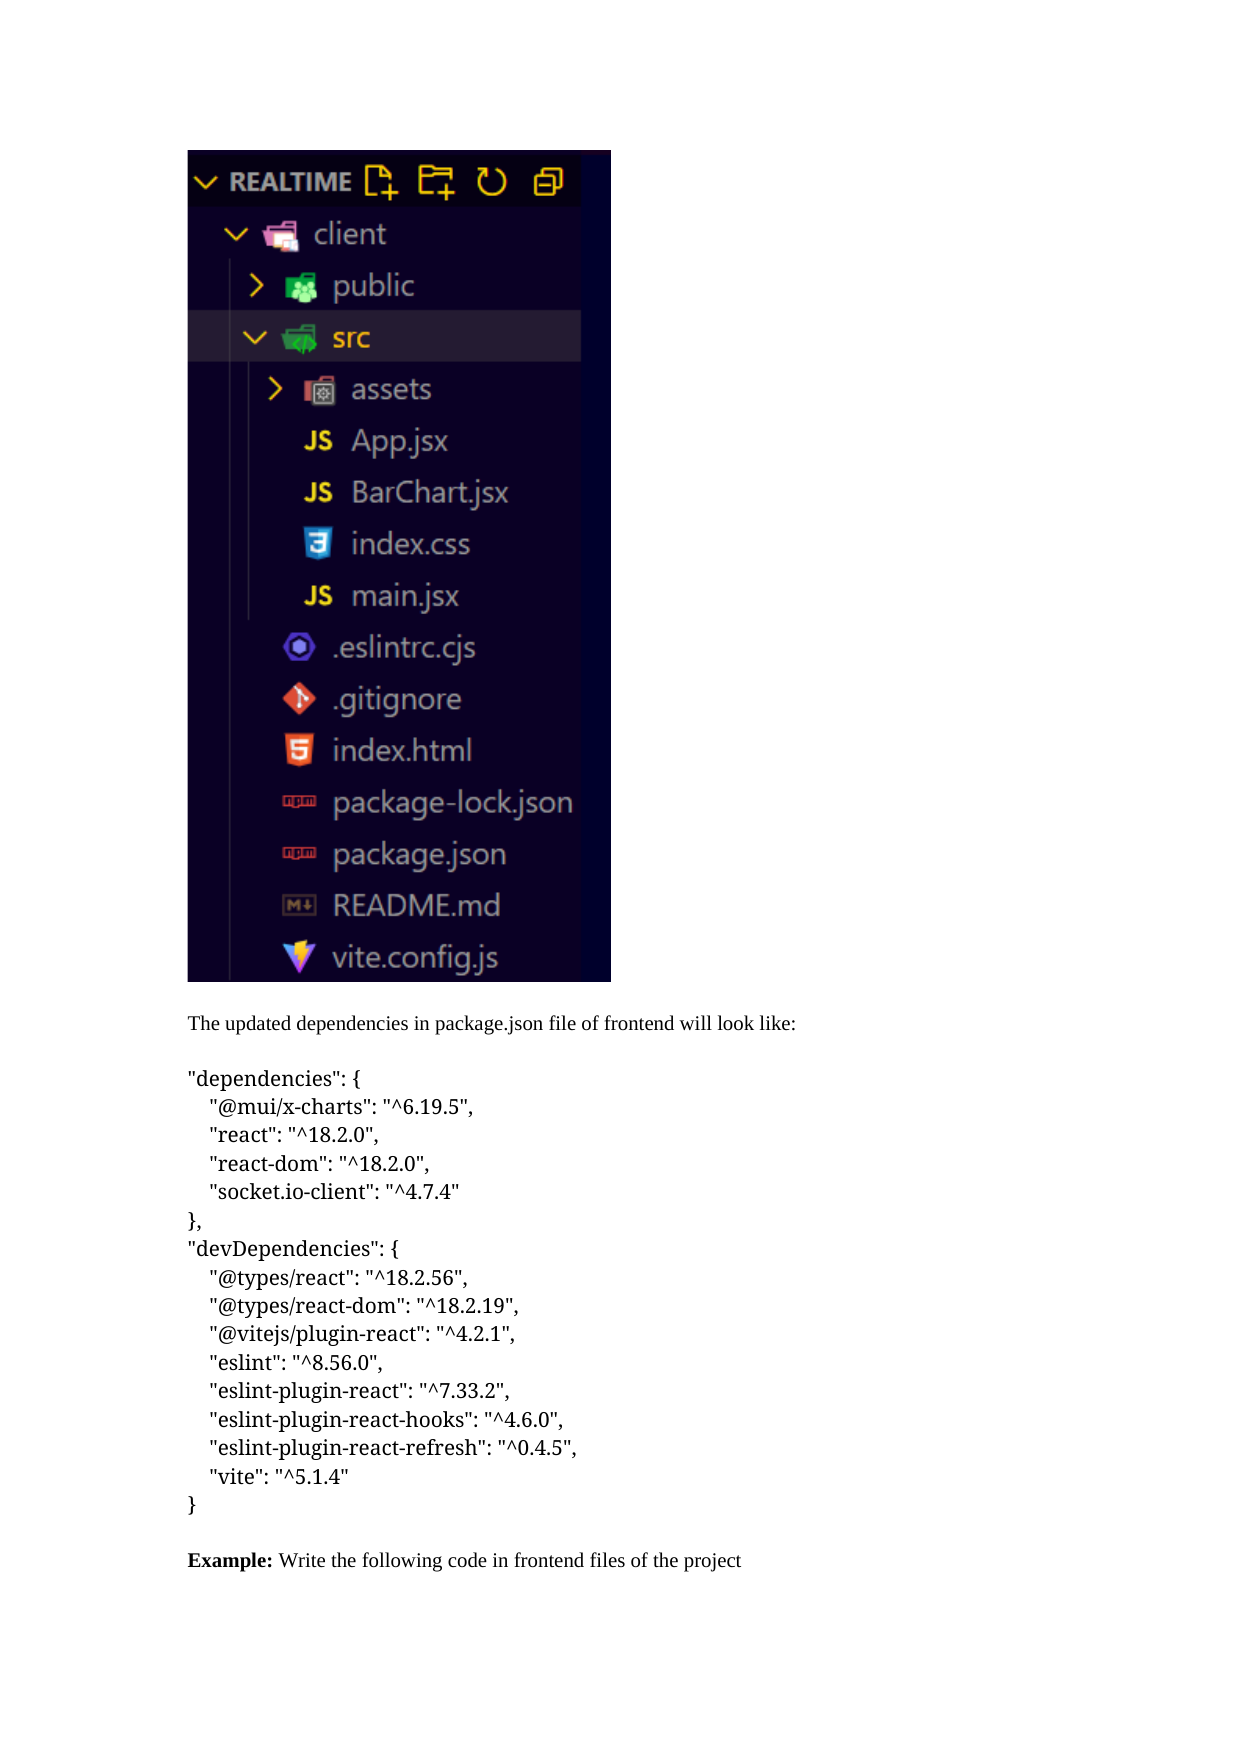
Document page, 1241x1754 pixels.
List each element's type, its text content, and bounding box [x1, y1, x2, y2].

text Example: Write the following code in frontend files of the project [187, 1548, 1053, 1572]
text "dependencies": { "@mui/x-charts": "^6.19.5", "react": "^18.2.0", "react-dom": "^18.2.0", "socket.io-client": "^4.7.4" }, "devDependencies": { "@types/react": "^18.2.56", "@types/react-dom": "^18.2.19", "@vitejs/plugin-react": "^4.2.1", "eslint": "^8.56.0", "eslint-plugin-react": "^7.33.2", "eslint-plugin-react-hooks": "^4.6.0", "eslint-plugin-react-refresh": "^0.4.5", "vite": "^5.1.4" } [187, 1064, 1053, 1519]
picture [187, 150, 611, 982]
text The updated dependencies in package.json file of frontend will look like: [187, 1010, 1053, 1034]
